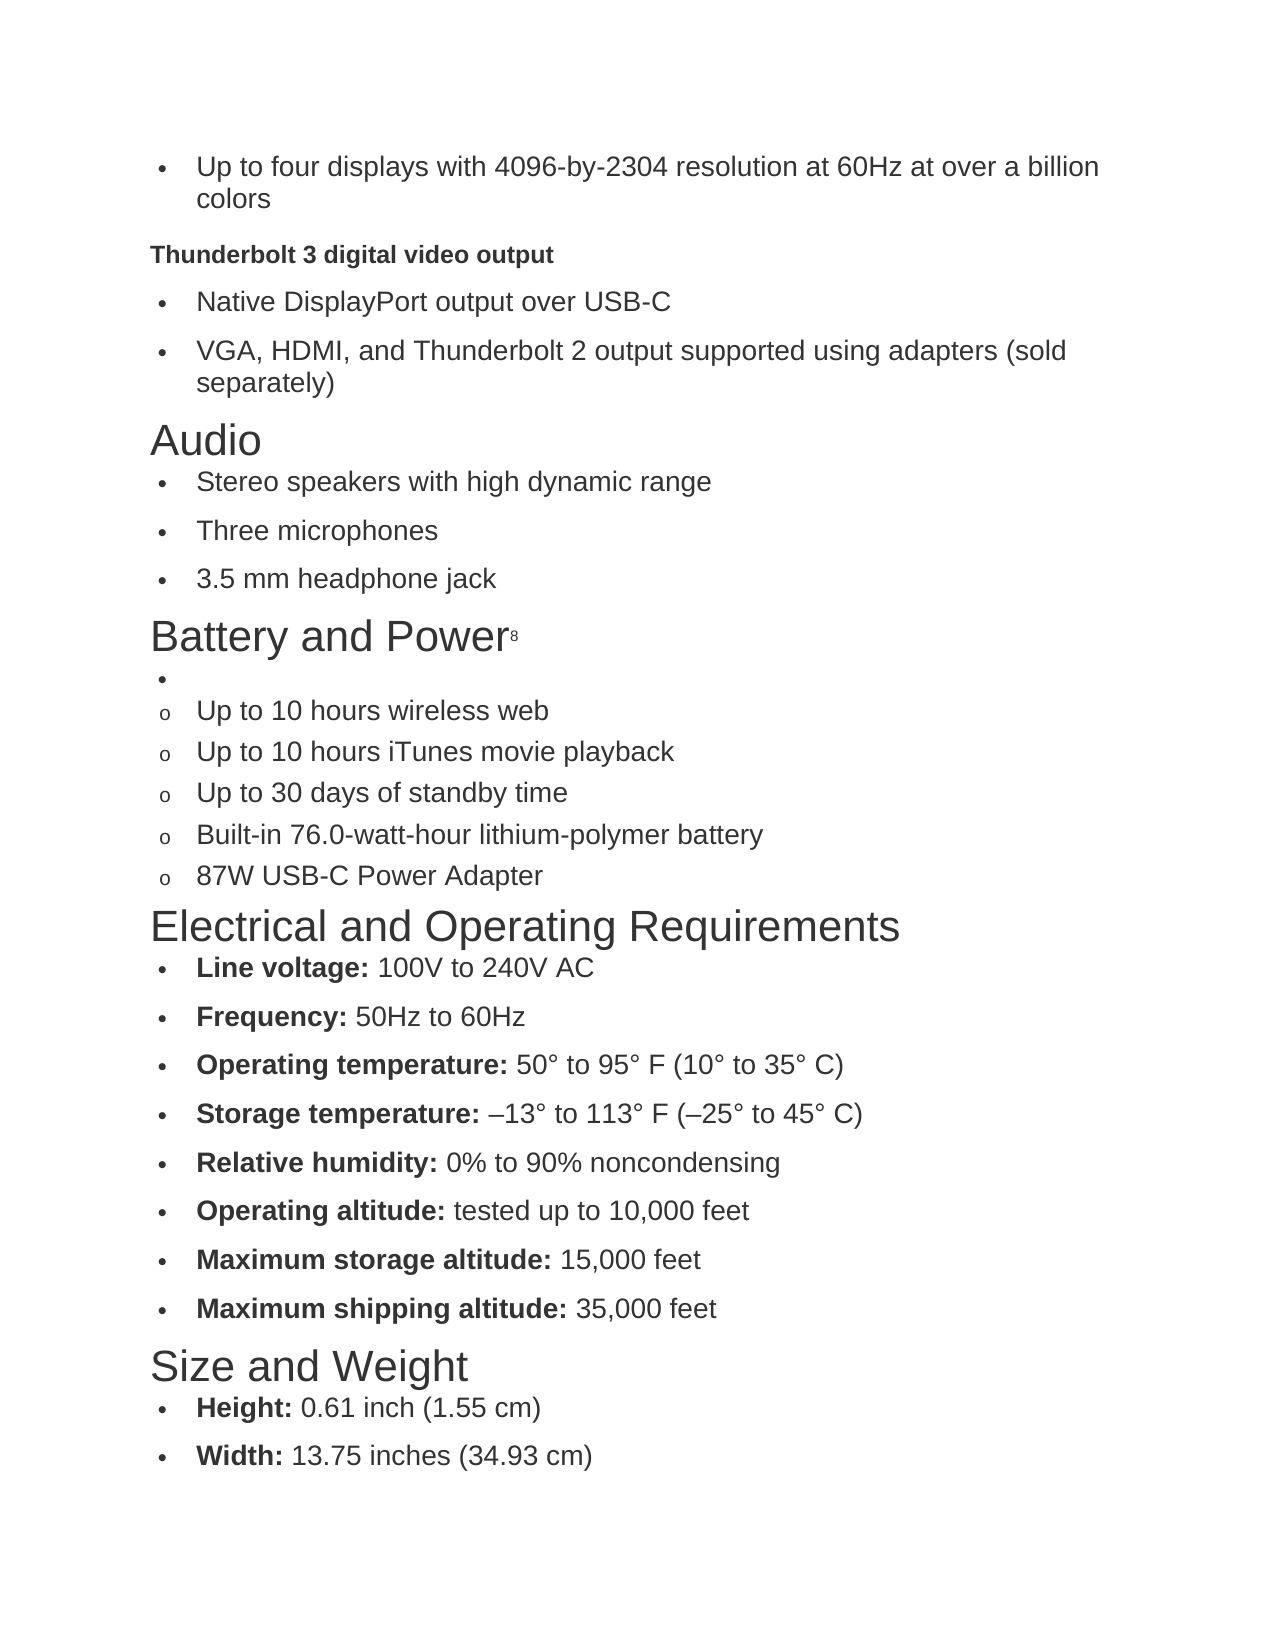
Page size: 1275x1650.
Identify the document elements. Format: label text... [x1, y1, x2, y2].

list Maximum shipping altitude: 35,000 feet [158, 1292, 1125, 1324]
text Electrical and Operating Requirements [150, 901, 1125, 951]
list 3.5 mm headphone jack [158, 562, 1125, 594]
list Relative humidity: 0% to 90% noncondensing [158, 1146, 1125, 1178]
list Native DisplayPort output over USB-C [158, 285, 1125, 317]
list Operating altitude: tested up to 10,000 feet [158, 1194, 1125, 1227]
text Battery and Power8 [150, 611, 1125, 661]
list Frequency: 50Hz to 60Hz [158, 1000, 1125, 1032]
text Audio [150, 414, 1125, 465]
list Three microphones [158, 513, 1125, 546]
list Up to 10 hours wireless web [158, 693, 1125, 726]
list Width: 13.75 inches (34.93 cm) [158, 1439, 1125, 1472]
list VGA, HDMI, and Thunderbolt 2 output supported using adapters (sold separately) [158, 333, 1125, 398]
list Built-in 76.0-watt-hour lithium-polymer battery [158, 818, 1125, 851]
list Up to 30 days of standby time [158, 776, 1125, 809]
text Thunderbolt 3 digital video output [150, 240, 1125, 268]
text Size and Weight [150, 1340, 1125, 1391]
list Height: 0.61 inch (1.55 cm) [158, 1391, 1125, 1423]
list Operating temperature: 50° to 95° F (10° to 35° C) [158, 1048, 1125, 1081]
list Line voltage: 100V to 240V AC [158, 951, 1125, 983]
list Up to four displays with 4096-by-2304 resolution at 60Hz at over a billion colors [158, 150, 1125, 215]
list 87W USB-C Power Adapter [158, 859, 1125, 892]
list Up to 10 hours iTunes movie playback [158, 735, 1125, 768]
list Stereo speakers with high dynamic range [158, 465, 1125, 497]
list Storage temperature: –13° to 113° F (–25° to 45° C) [158, 1097, 1125, 1129]
list Maximum storage altitude: 15,000 feet [158, 1243, 1125, 1275]
